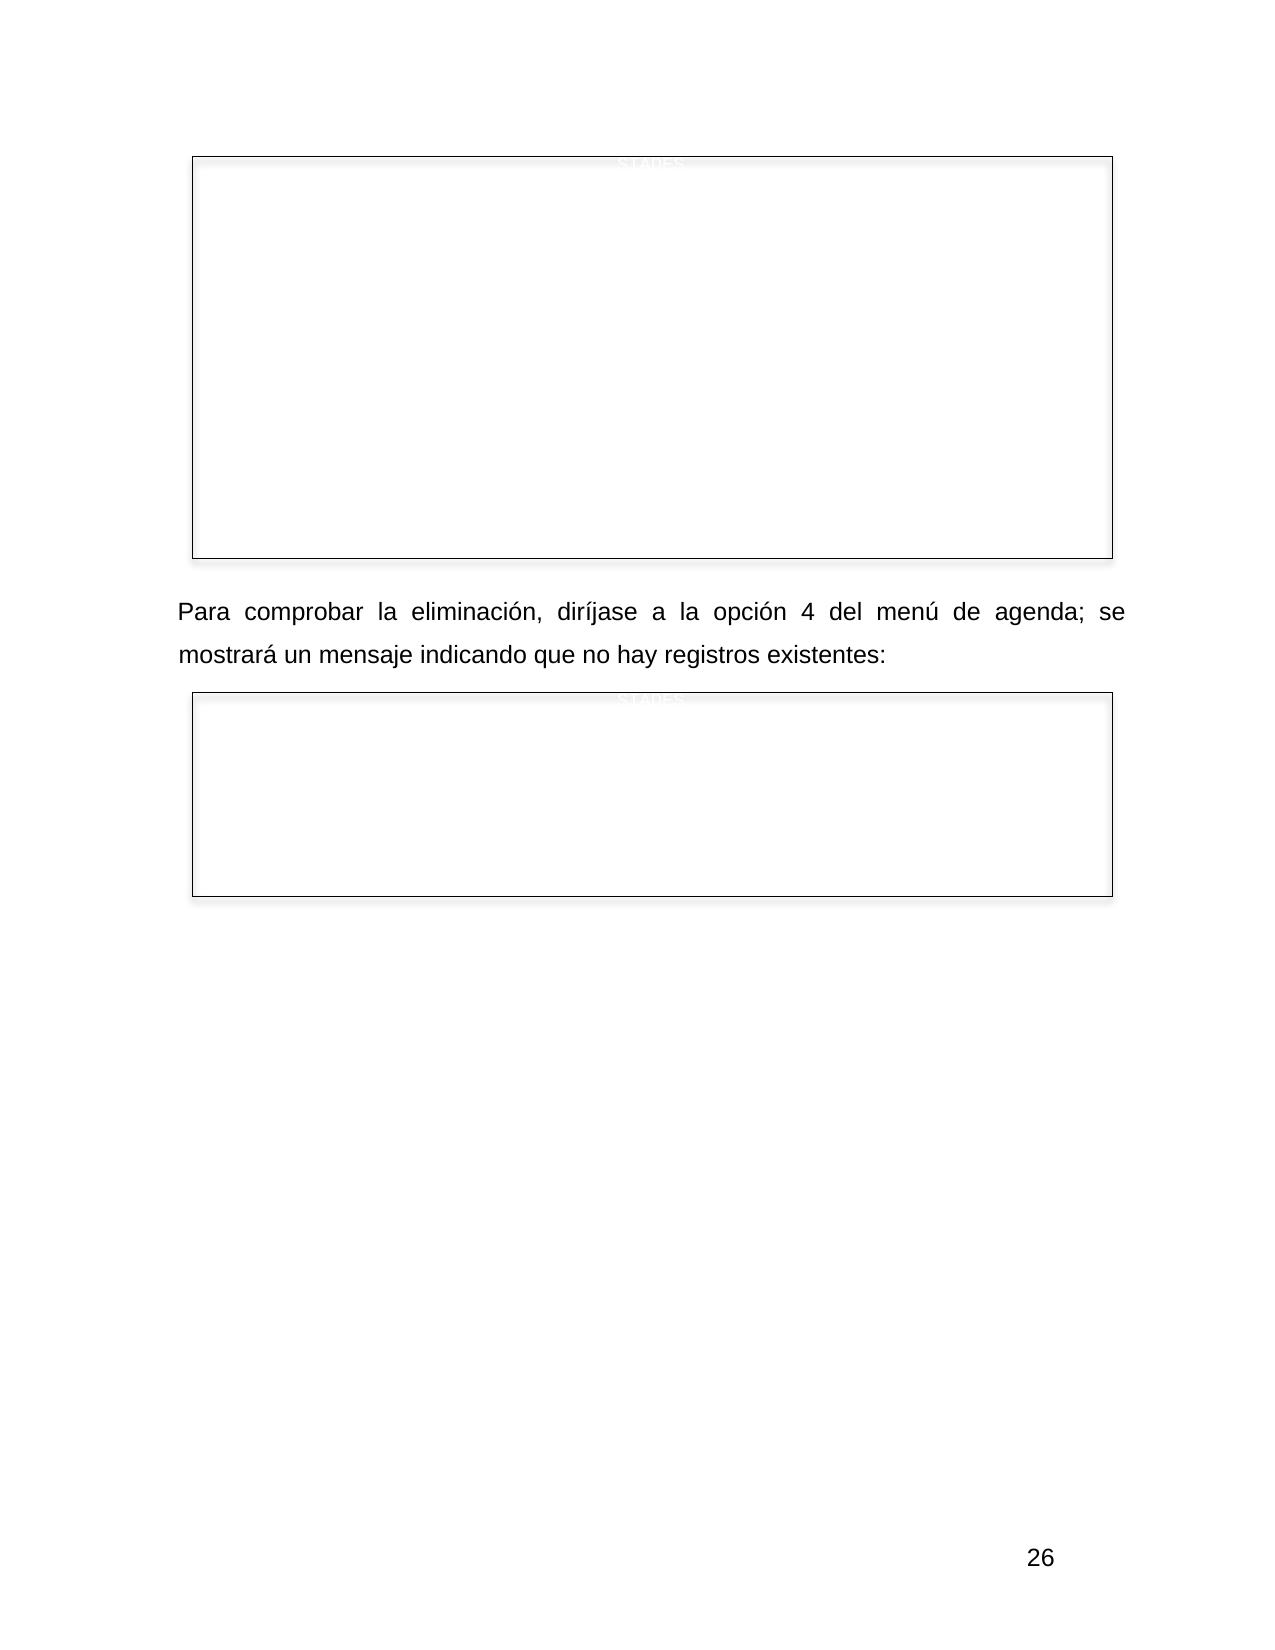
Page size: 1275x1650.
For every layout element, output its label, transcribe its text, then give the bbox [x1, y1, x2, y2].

text Para comprobar la eliminación, diríjase a la opción 4 del menú de agenda; se mostrará un mensaje indicando que no hay registros existentes: [177, 597, 1127, 669]
